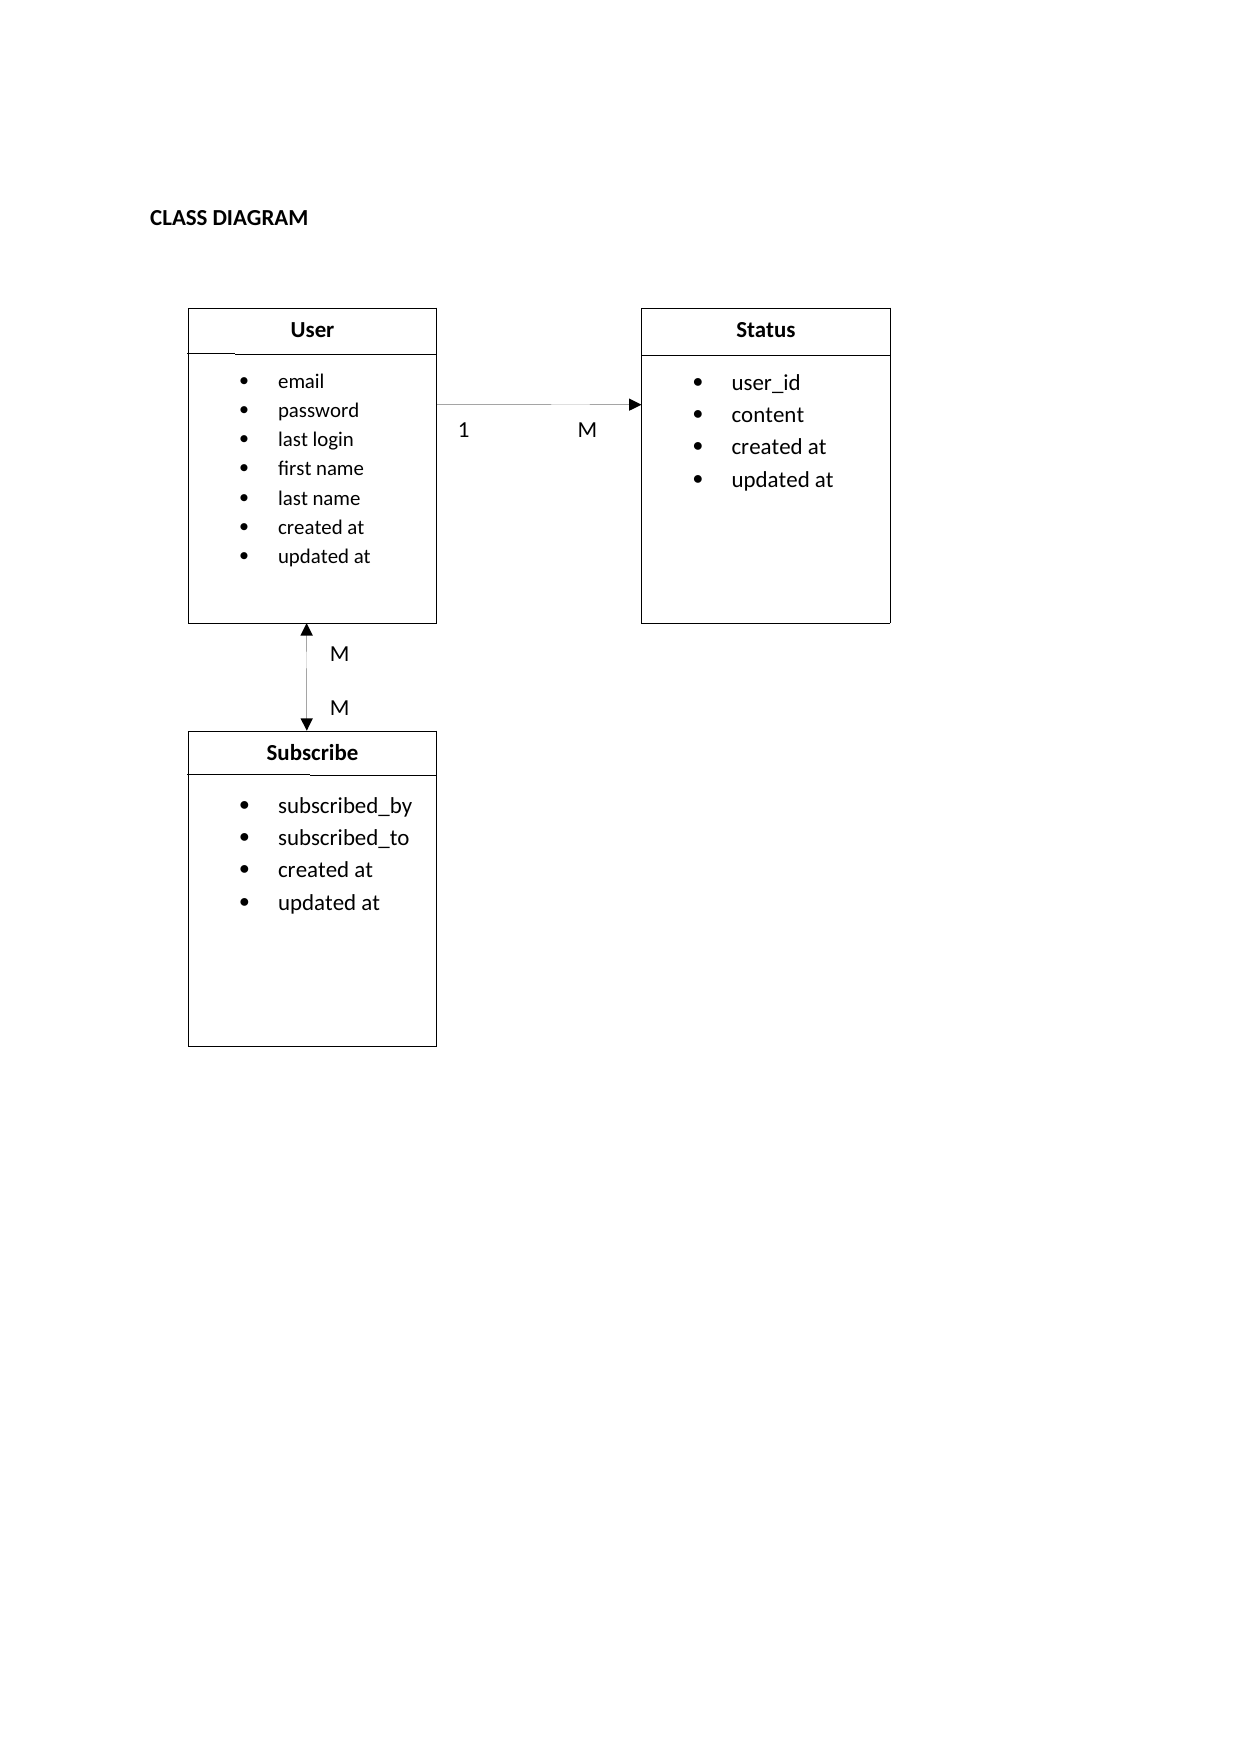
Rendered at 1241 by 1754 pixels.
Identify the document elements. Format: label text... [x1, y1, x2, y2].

list CLASS DIAGRAM [150, 203, 1090, 231]
